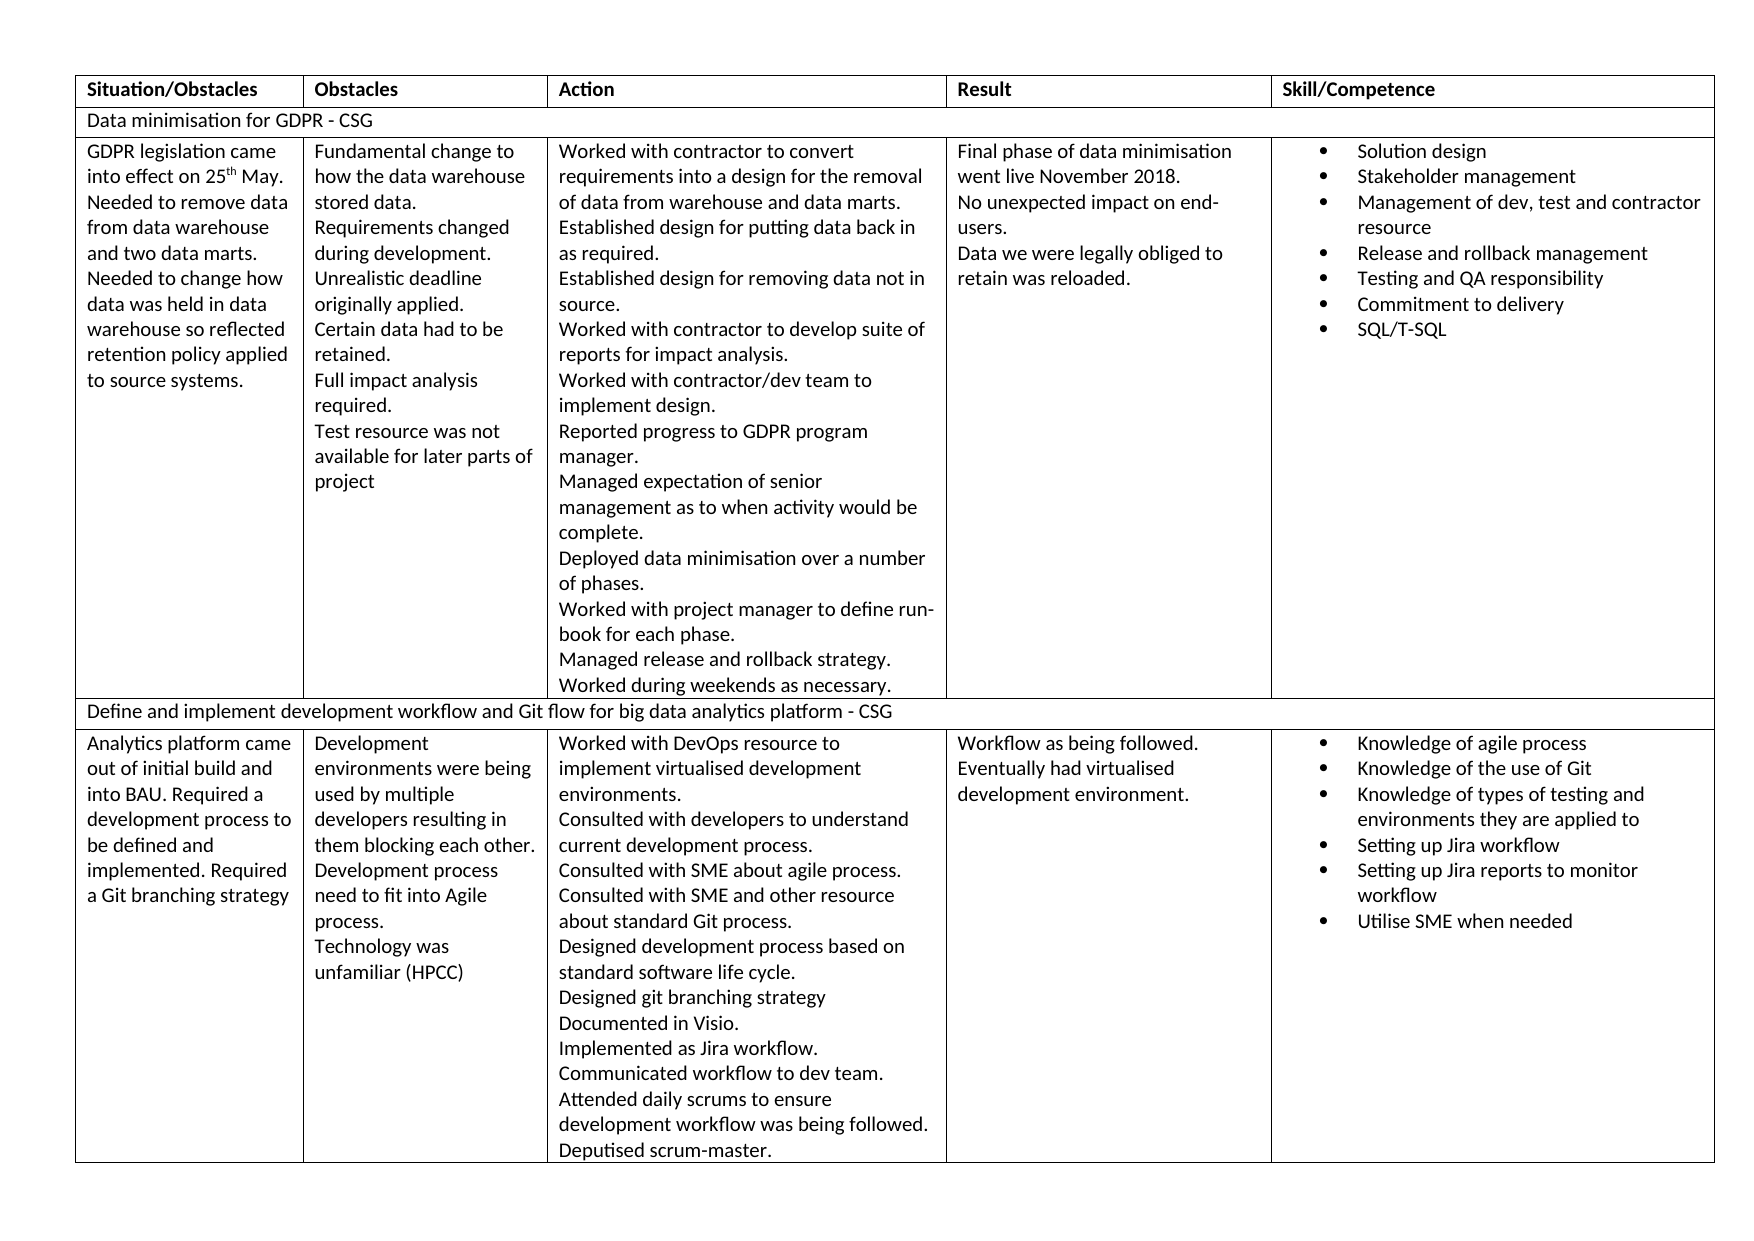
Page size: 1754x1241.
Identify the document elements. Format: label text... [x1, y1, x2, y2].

table_cell Development environments were being used by multiple developers resulting in them blocking each other. Development process need to fit into Agile process. Technology was unfamiliar (HPCC) [304, 730, 547, 1162]
table_cell Solution design Stakeholder management Management of dev, test and contractor resource Release and rollback management Testing and QA responsibility Commitment to delivery SQL/T-SQL [1272, 138, 1714, 697]
table_cell Workflow as being followed. Eventually had virtualised development environment. [947, 730, 1271, 1162]
table_cell Data minimisation for GDPR - CSG [76, 108, 1714, 137]
table_header Skill/Competence [1272, 76, 1714, 107]
table_cell Fundamental change to how the data warehouse stored data. Requirements changed during development. Unrealistic deadline originally applied. Certain data had to be retained. Full impact analysis required. Test resource was not available for later parts of project [304, 138, 547, 697]
table_cell Define and implement development workflow and Git flow for big data analytics platform - CSG [76, 699, 1714, 729]
table_cell Knowledge of agile process Knowledge of the use of Git Knowledge of types of testing and environments they are applied to Setting up Jira workflow Setting up Jira reports to monitor workflow Utilise SME when needed [1272, 730, 1714, 1162]
table_cell GDPR legislation came into effect on 25th May. Needed to remove data from data warehouse and two data marts. Needed to change how data was held in data warehouse so reflected retention policy applied to source systems. [76, 138, 303, 697]
table_cell Final phase of data minimisation went live November 2018. No unexpected impact on end-users. Data we were legally obliged to retain was reloaded. [947, 138, 1271, 697]
table_header Result [947, 76, 1271, 107]
table_cell Worked with DevOps resource to implement virtualised development environments. Consulted with developers to understand current development process. Consulted with SME about agile process. Consulted with SME and other resource about standard Git process. Designed development process based on standard software life cycle. Designed git branching strategy Documented in Visio. Implemented as Jira workflow. Communicated workflow to dev team. Attended daily scrums to ensure development workflow was being followed. Deputised scrum-master. [548, 730, 946, 1162]
table_header Obstacles [304, 76, 547, 107]
table_cell Analytics platform came out of initial build and into BAU. Required a development process to be defined and implemented. Required a Git branching strategy [76, 730, 303, 1162]
table_header Action [548, 76, 946, 107]
table_header Situation/Obstacles [76, 76, 303, 107]
table_cell Worked with contractor to convert requirements into a design for the removal of data from warehouse and data marts. Established design for putting data back in as required. Established design for removing data not in source. Worked with contractor to develop suite of reports for impact analysis. Worked with contractor/dev team to implement design. Reported progress to GDPR program manager. Managed expectation of senior management as to when activity would be complete. Deployed data minimisation over a number of phases. Worked with project manager to define run-book for each phase. Managed release and rollback strategy. Worked during weekends as necessary. [548, 138, 946, 697]
